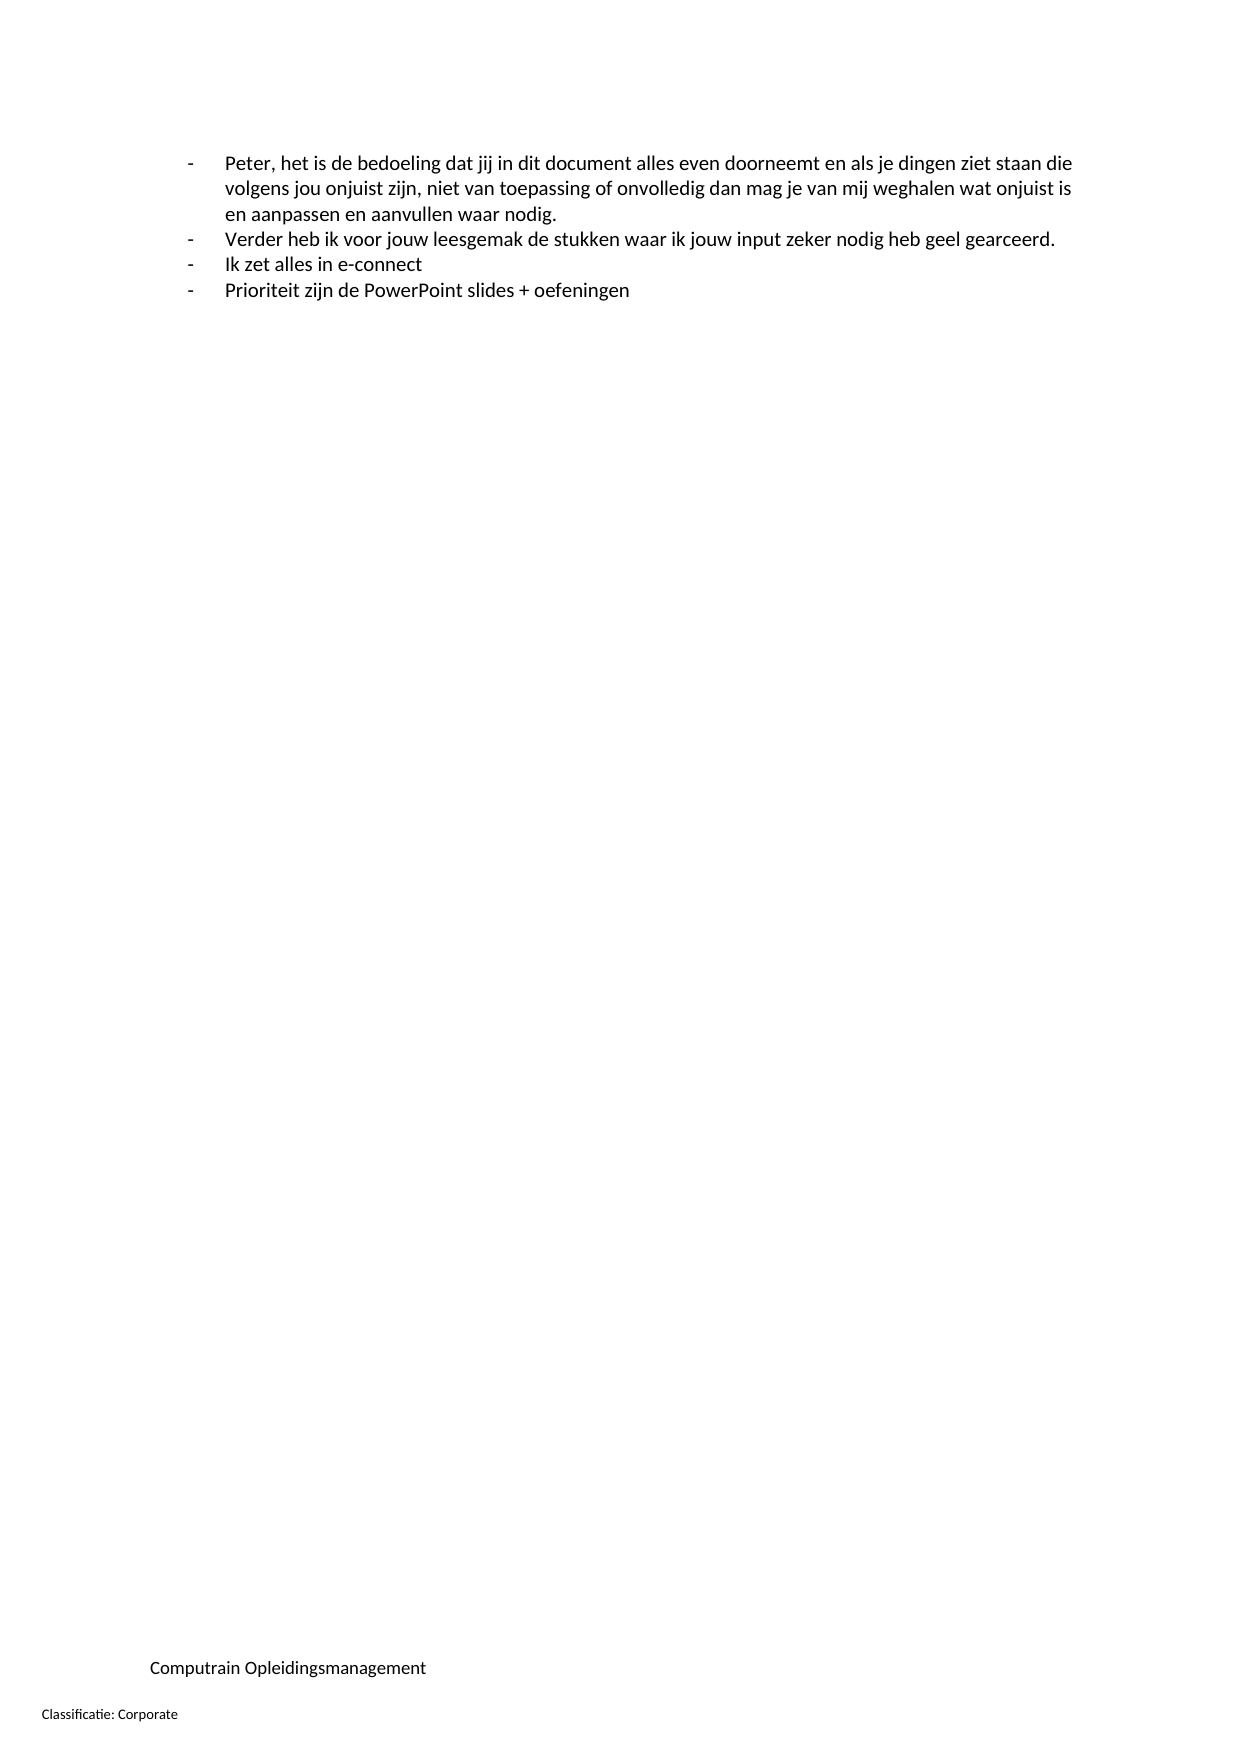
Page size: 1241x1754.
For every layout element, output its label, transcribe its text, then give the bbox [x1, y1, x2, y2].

list Peter, het is de bedoeling dat jij in dit document alles even doorneemt en als je dingen ziet staan die volgens jou onjuist zijn, niet van toepassing of onvolledig dan mag je van mij weghalen wat onjuist is en aanpassen en aanvullen waar nodig. [187, 150, 1090, 226]
list Prioriteit zijn de PowerPoint slides + oefeningen [187, 277, 1090, 302]
list Verder heb ik voor jouw leesgemak de stukken waar ik jouw input zeker nodig heb geel gearceerd. [187, 226, 1090, 252]
list Ik zet alles in e-connect [187, 252, 1090, 277]
